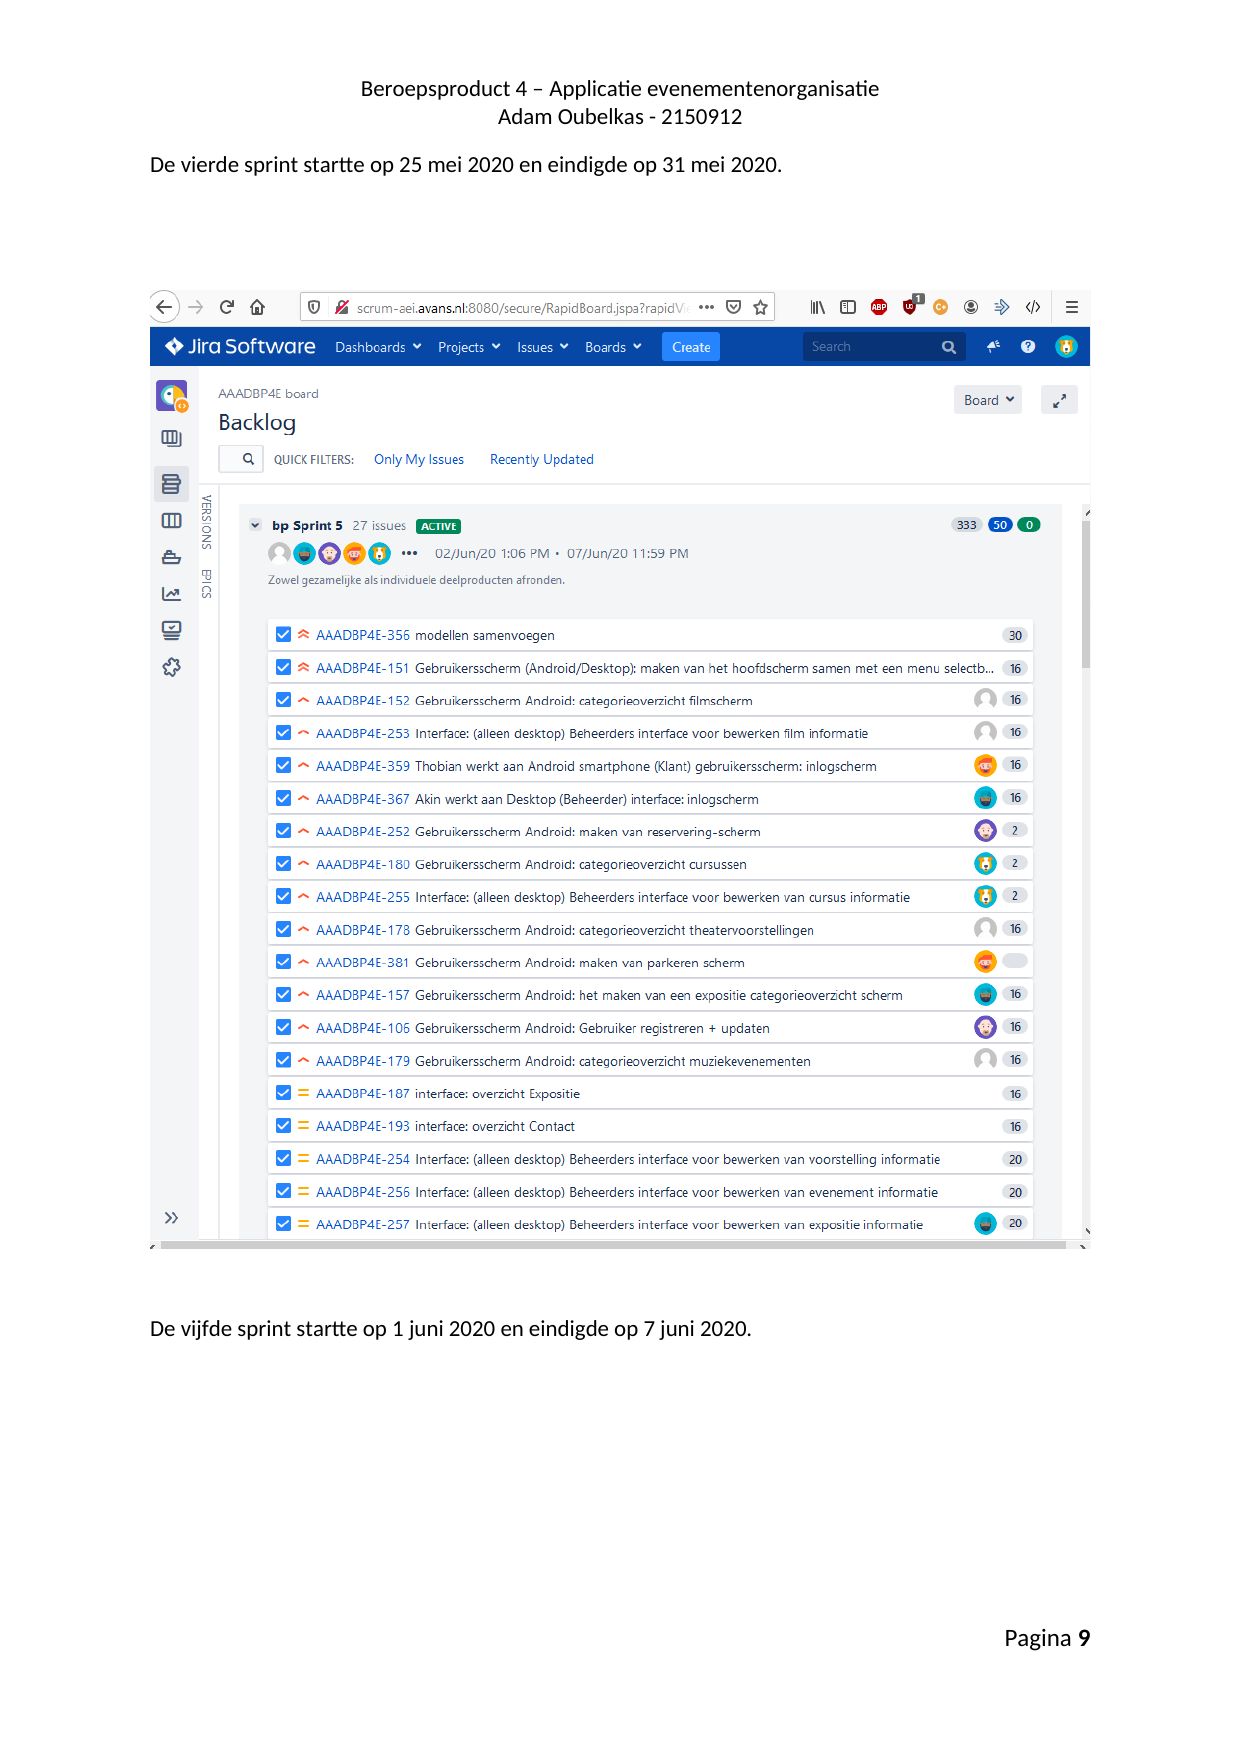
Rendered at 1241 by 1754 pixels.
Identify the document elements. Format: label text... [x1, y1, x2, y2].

text De vijfde sprint startte op 1 juni 2020 en eindigde op 7 juni 2020. [150, 1314, 1090, 1342]
text De vierde sprint startte op 25 mei 2020 en eindigde op 31 mei 2020. [150, 150, 1090, 178]
picture [150, 290, 1091, 1249]
